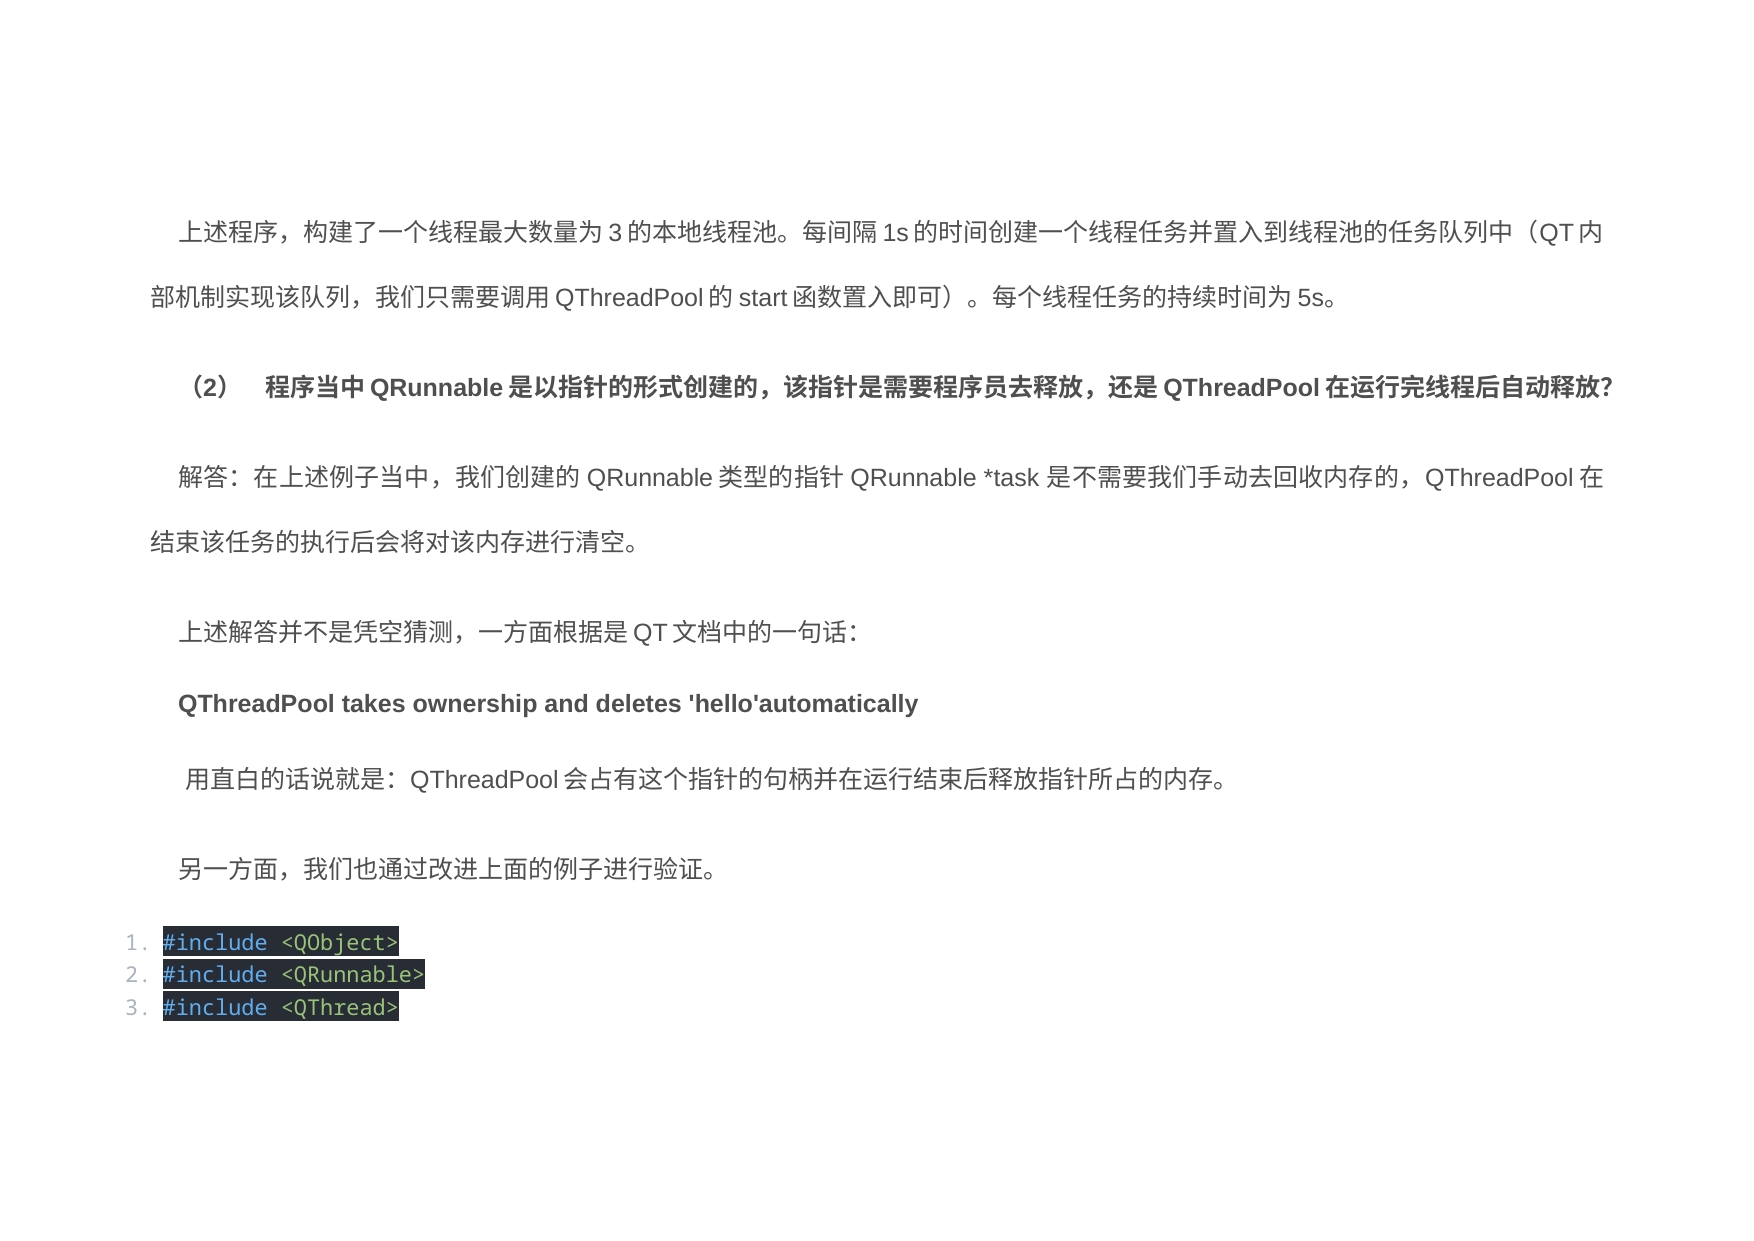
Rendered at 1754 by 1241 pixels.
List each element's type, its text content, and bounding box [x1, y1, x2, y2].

text 解答：在上述例子当中，我们创建的QRunnable类型的指针 QRunnable *task 是不需要我们手动去回收内存的，QThreadPool在结束该任务的执行后会将对该内存进行清空。 [150, 443, 1604, 573]
text （2） 程序当中QRunnable是以指针的形式创建的，该指针是需要程序员去释放，还是QThreadPool在运行完线程后自动释放？ [150, 353, 1604, 418]
list #include <QThread> [125, 990, 1604, 1023]
text 上述解答并不是凭空猜测，一方面根据是QT文档中的一句话： [150, 598, 1604, 663]
text 用直白的话说就是：QThreadPool会占有这个指针的句柄并在运行结束后释放指针所占的内存。 [150, 745, 1604, 810]
text 另一方面，我们也通过改进上面的例子进行验证。 [150, 835, 1604, 900]
list #include <QRunnable> [125, 958, 1604, 990]
list #include <QObject> [125, 925, 1604, 958]
text QThreadPool takes ownership and deletes 'hello'automatically [150, 688, 1604, 720]
text 上述程序，构建了一个线程最大数量为3的本地线程池。每间隔1s的时间创建一个线程任务并置入到线程池的任务队列中（QT内部机制实现该队列，我们只需要调用QThreadPool的start函数置入即可）。每个线程任务的持续时间为5s。 [150, 198, 1604, 328]
